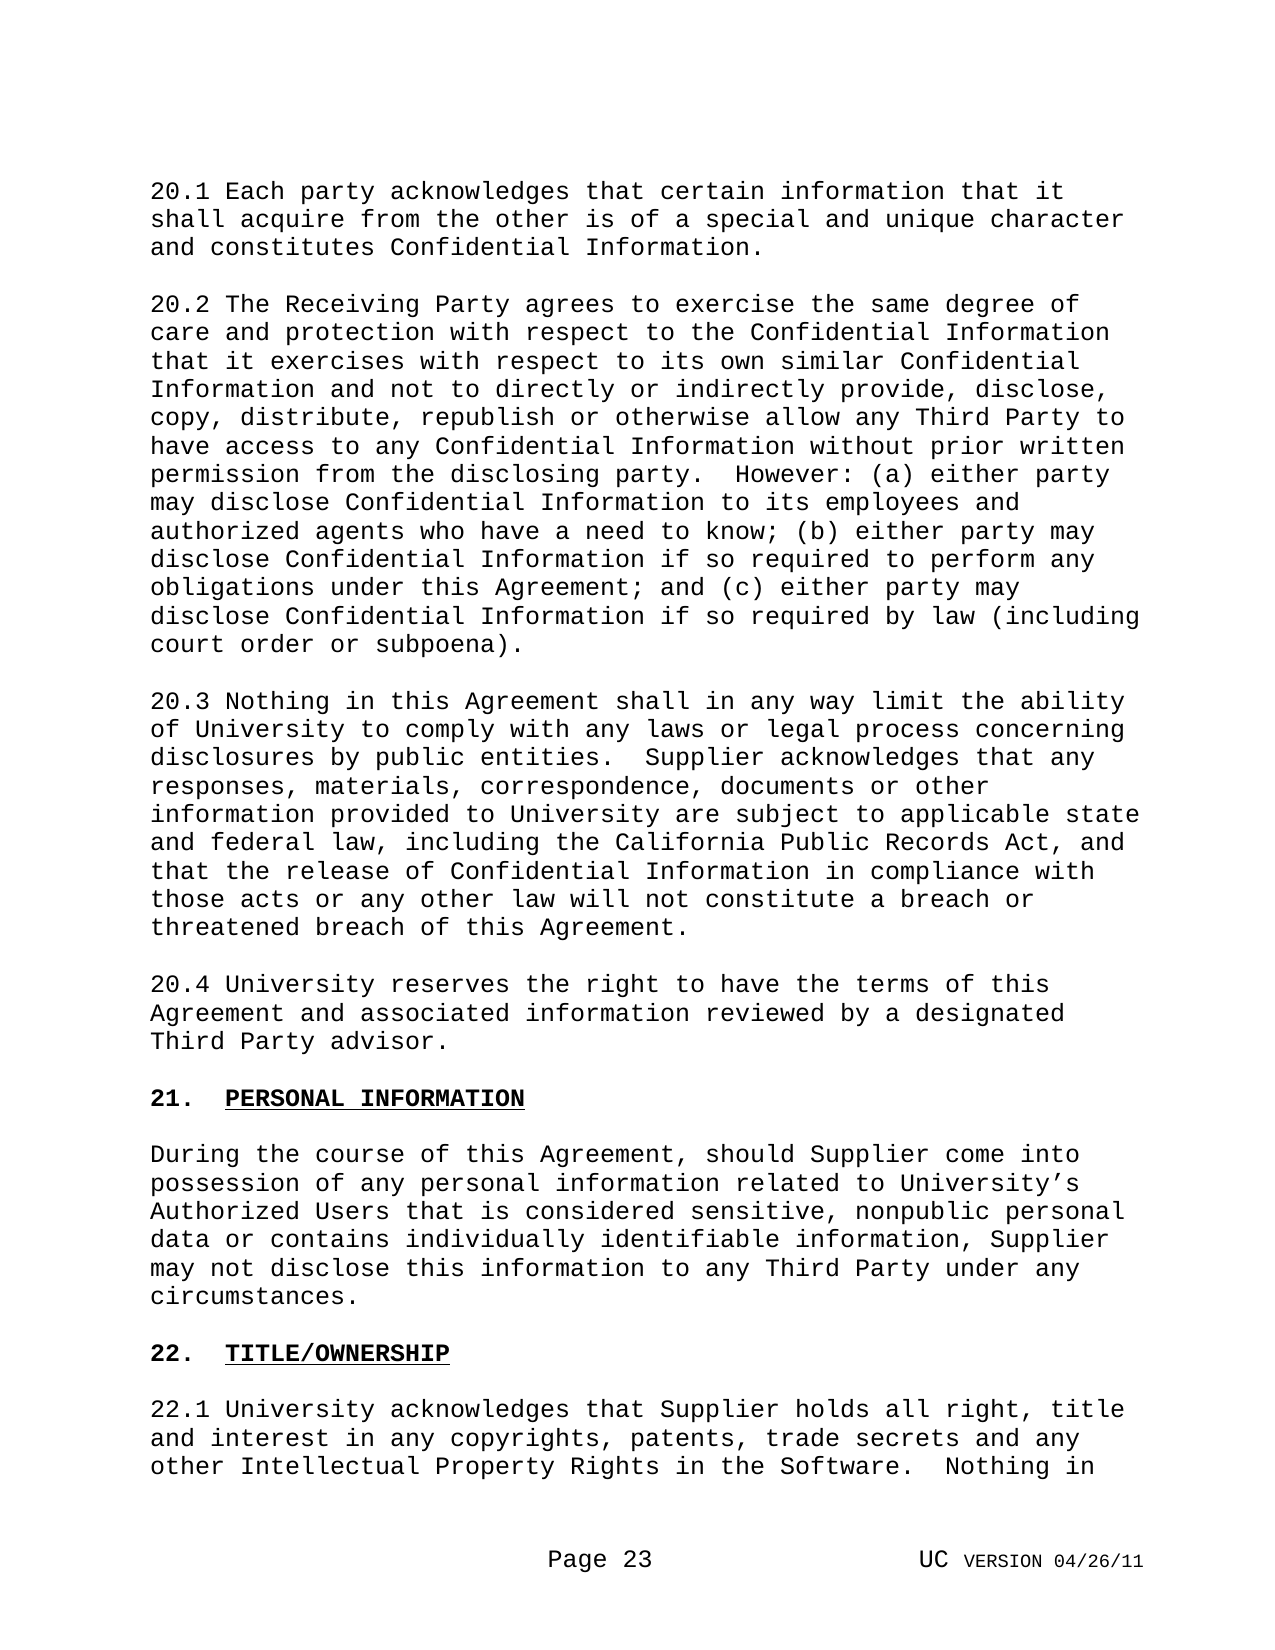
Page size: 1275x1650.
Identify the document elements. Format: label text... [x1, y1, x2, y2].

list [150, 1397, 1144, 1482]
list The Receiving Party agrees to exercise the same degree of care and protection with respect to the Confidential Information that it exercises with respect to its own similar Confidential Information and not to directly or indirectly provide, disclose, copy, distribute, republish or otherwise allow any Third Party to have access to any Confidential Information without prior written permission from the disclosing party. However: (a) either party may disclose Confidential Information to its employees and authorized agents who have a need to know; (b) either party may disclose Confidential Information if so required to perform any obligations under this Agreement; and (c) either party may disclose Confidential Information if so required by law (including court order or subpoena). [150, 292, 1144, 660]
list Nothing in this Agreement shall in any way limit the ability of University to comply with any laws or legal process concerning disclosures by public entities. Supplier acknowledges that any responses, materials, correspondence, documents or other information provided to University are subject to applicable state and federal law, including the California Public Records Act, and that the release of Confidential Information in compliance with those acts or any other law will not constitute a breach or threatened breach of this Agreement. [150, 688, 1144, 943]
list University reserves the right to have the terms of this Agreement and associated information reviewed by a designated Third Party advisor. [150, 972, 1144, 1057]
text During the course of this Agreement, should Supplier come into possession of any personal information related to University’s Authorized Users that is considered sensitive, nonpublic personal data or contains individually identifiable information, Supplier may not disclose this information to any Third Party under any circumstances. [150, 1142, 1144, 1312]
list Each party acknowledges that certain information that it shall acquire from the other is of a special and unique character and constitutes Confidential Information. [150, 178, 1144, 263]
list TITLE/OWNERSHIP [150, 1340, 1144, 1369]
list PERSONAL INFORMATION [150, 1085, 1144, 1114]
